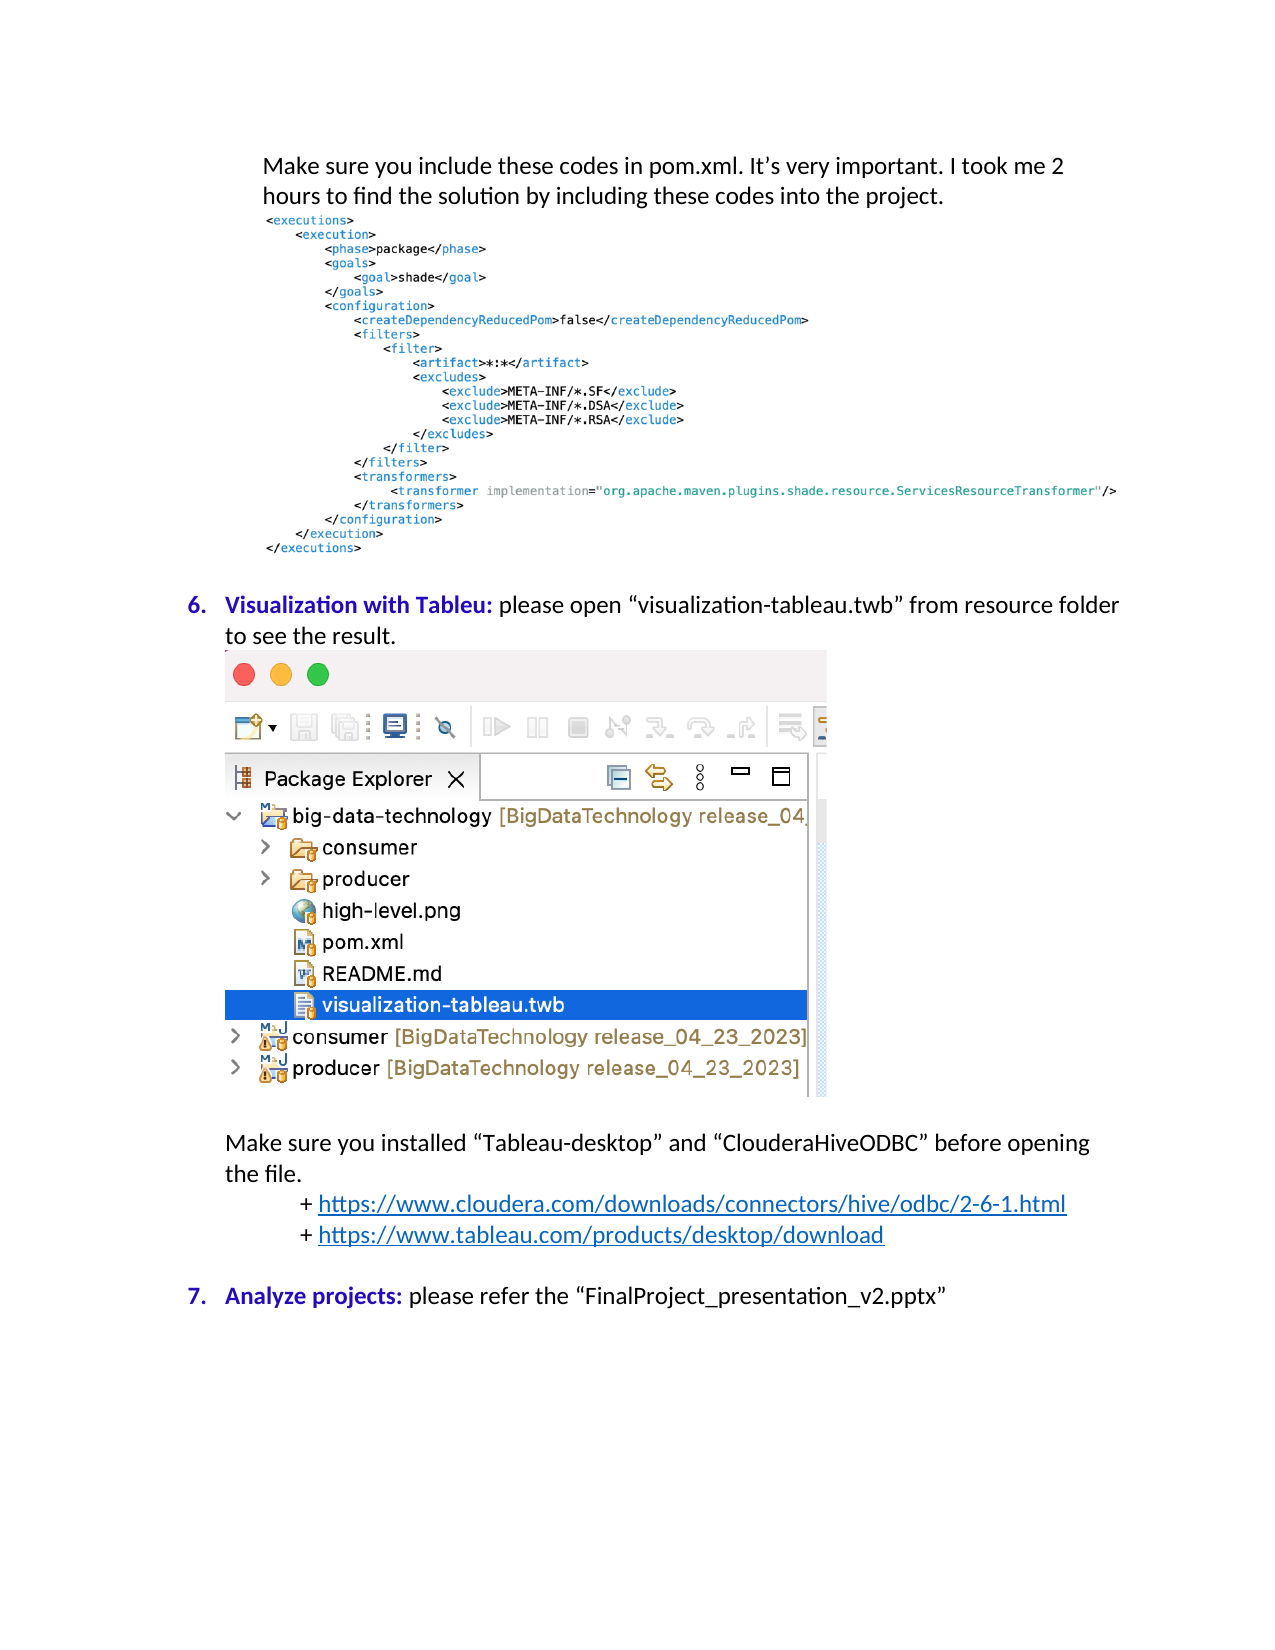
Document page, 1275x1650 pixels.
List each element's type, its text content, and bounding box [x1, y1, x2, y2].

list Visualization with Tableu: please open “visualization-tableau.twb” from resource folder to see the result. [187, 589, 1125, 651]
list + https://www.cloudera.com/downloads/connectors/hive/odbc/2-6-1.html [225, 1188, 1125, 1219]
picture [262, 211, 1124, 559]
list Analyze projects: please refer the “FinalProject_presentation_v2.pptx” [187, 1280, 1125, 1310]
list Make sure you installed “Tableau-desktop” and “ClouderaHiveODBC” before opening the file. [225, 1127, 1125, 1188]
list + https://www.tableau.com/products/desktop/download [225, 1219, 1125, 1249]
list Make sure you include these codes in pom.xml. It’s very important. I took me 2 hours to find the solution by including these codes into the project. [262, 150, 1125, 211]
picture [225, 650, 827, 1097]
